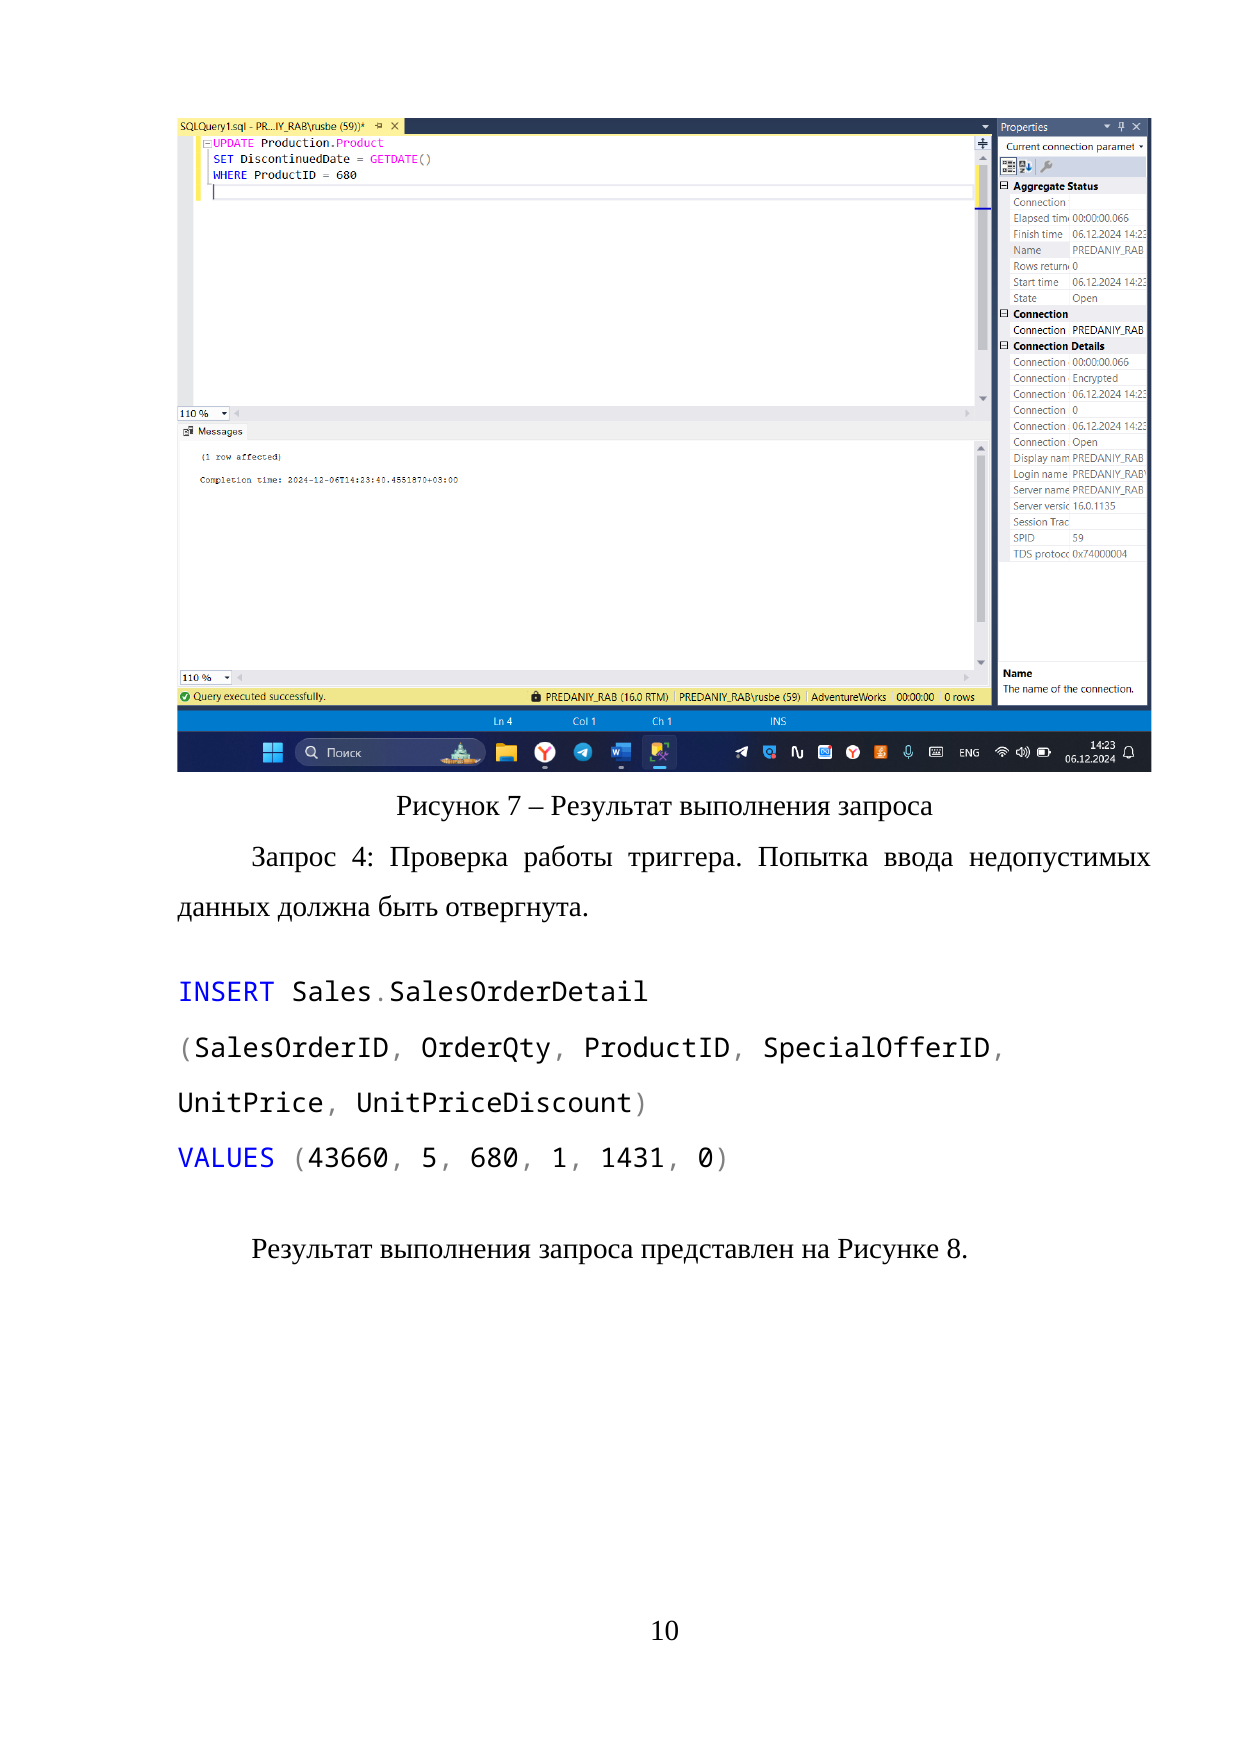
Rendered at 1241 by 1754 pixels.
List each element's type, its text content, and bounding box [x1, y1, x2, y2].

text (SalesOrderID, OrderQty, ProductID, SpecialOfferID, UnitPrice, UnitPriceDiscount) [177, 1028, 1152, 1120]
text Рисунок 7 – Результат выполнения запроса [177, 788, 1152, 822]
text INSERT Sales.SalesOrderDetail [177, 973, 1152, 1010]
text Запрос 4: Проверка работы триггера. Попытка ввода недопустимых данных должна быть отвергнута. [177, 839, 1152, 923]
picture [177, 118, 1152, 772]
text Результат выполнения запроса представлен на Рисунке 8. [177, 1231, 1152, 1264]
text VALUES (43660, 5, 680, 1, 1431, 0) [177, 1139, 1152, 1176]
